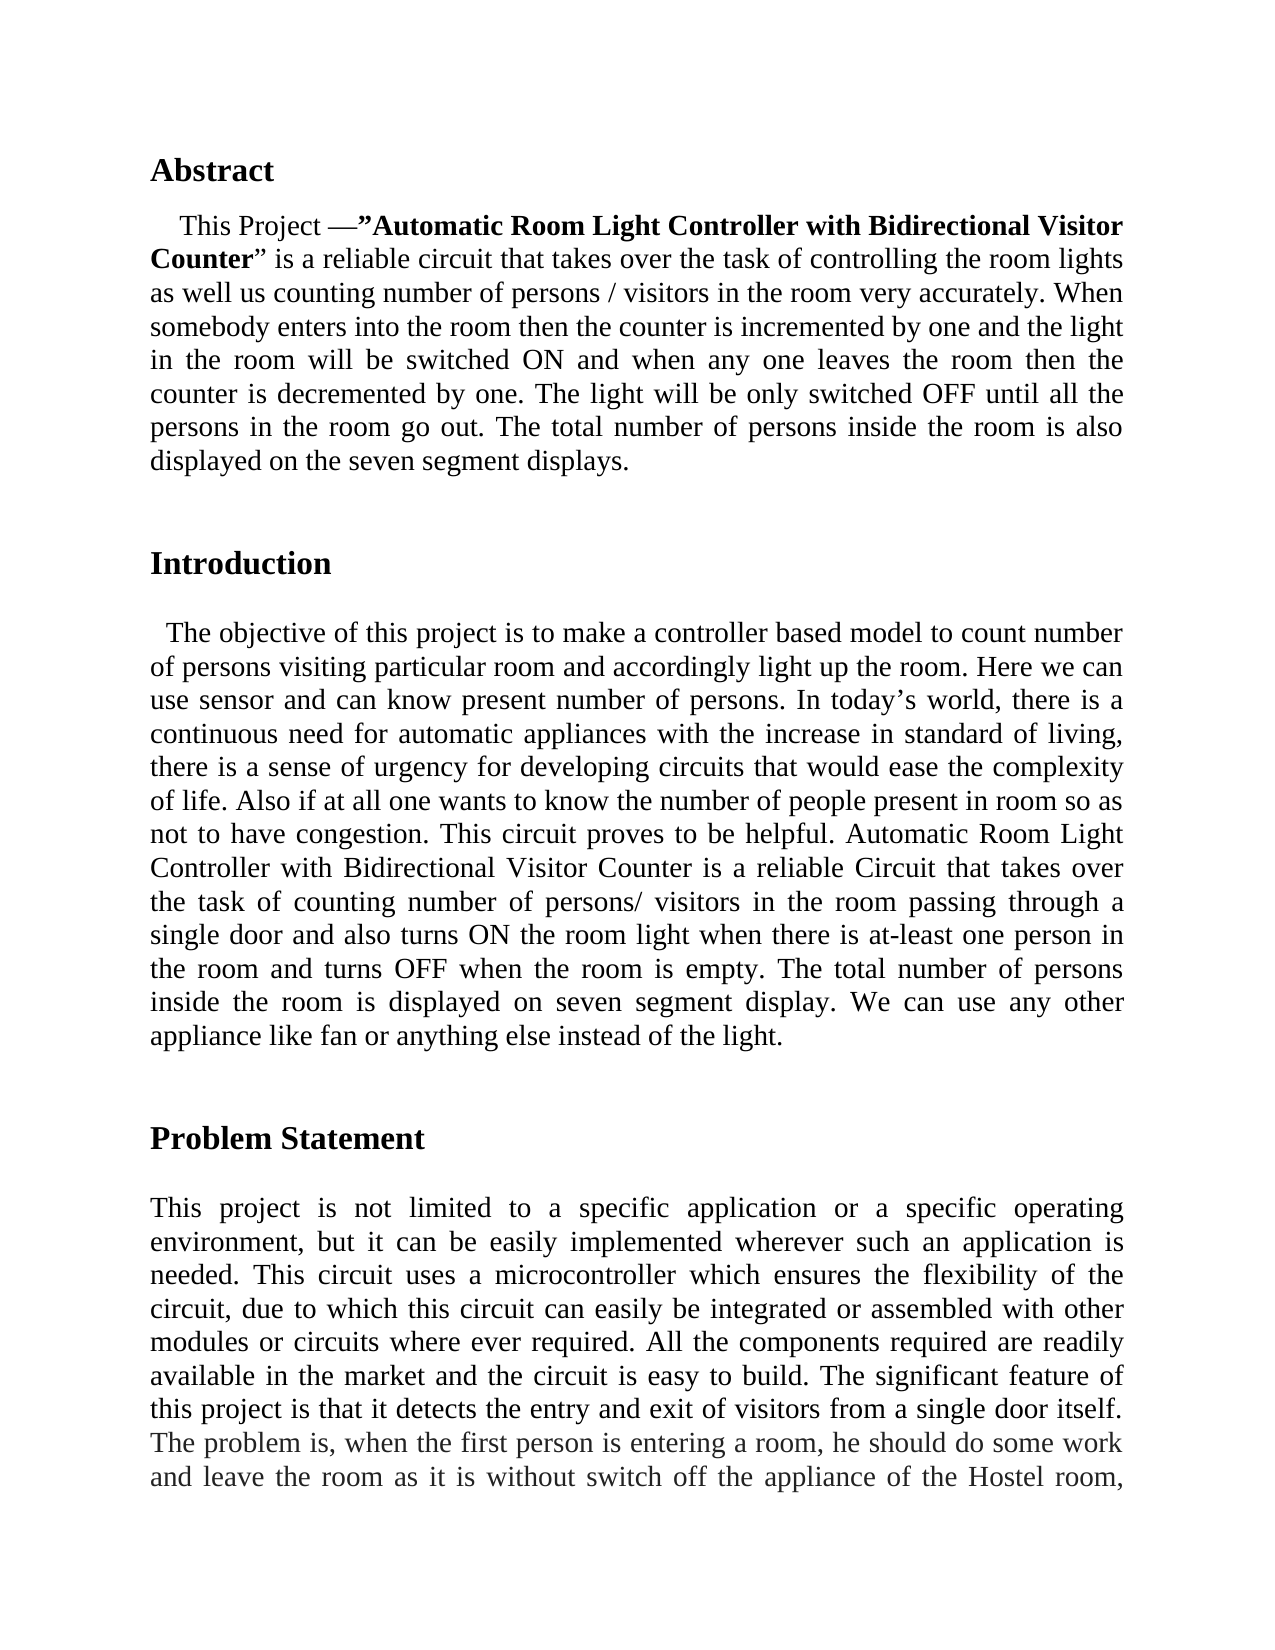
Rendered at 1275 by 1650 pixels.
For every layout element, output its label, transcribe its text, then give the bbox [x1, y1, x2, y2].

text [150, 1190, 1125, 1492]
text Problem Statement [150, 1118, 1125, 1157]
text The objective of this project is to make a controller based model to count number of persons visiting particular room and accordingly light up the room. Here we can use sensor and can know present number of persons. In today’s world, there is a continuous need for automatic appliances with the increase in standard of living, there is a sense of urgency for developing circuits that would ease the complexity of life. Also if at all one wants to know the number of people present in room so as not to have congestion. This circuit proves to be helpful. Automatic Room Light Controller with Bidirectional Visitor Counter is a reliable Circuit that takes over the task of counting number of persons/ visitors in the room passing through a single door and also turns ON the room light when there is at-least one person in the room and turns OFF when the room is empty. The total number of persons inside the room is displayed on seven segment display. We can use any other appliance like fan or anything else instead of the light. [150, 615, 1125, 1051]
text Abstract [150, 150, 1125, 188]
text This Project ―”Automatic Room Light Controller with Bidirectional Visitor [150, 208, 1125, 242]
text Introduction [150, 543, 1125, 582]
text Counter” is a reliable circuit that takes over the task of controlling the room lights as well us counting number of persons / visitors in the room very accurately. When somebody enters into the room then the counter is incremented by one and the light in the room will be switched ON and when any one leaves the room then the counter is decremented by one. The light will be only switched OFF until all the persons in the room go out. The total number of persons inside the room is also displayed on the seven segment displays. [150, 242, 1125, 476]
